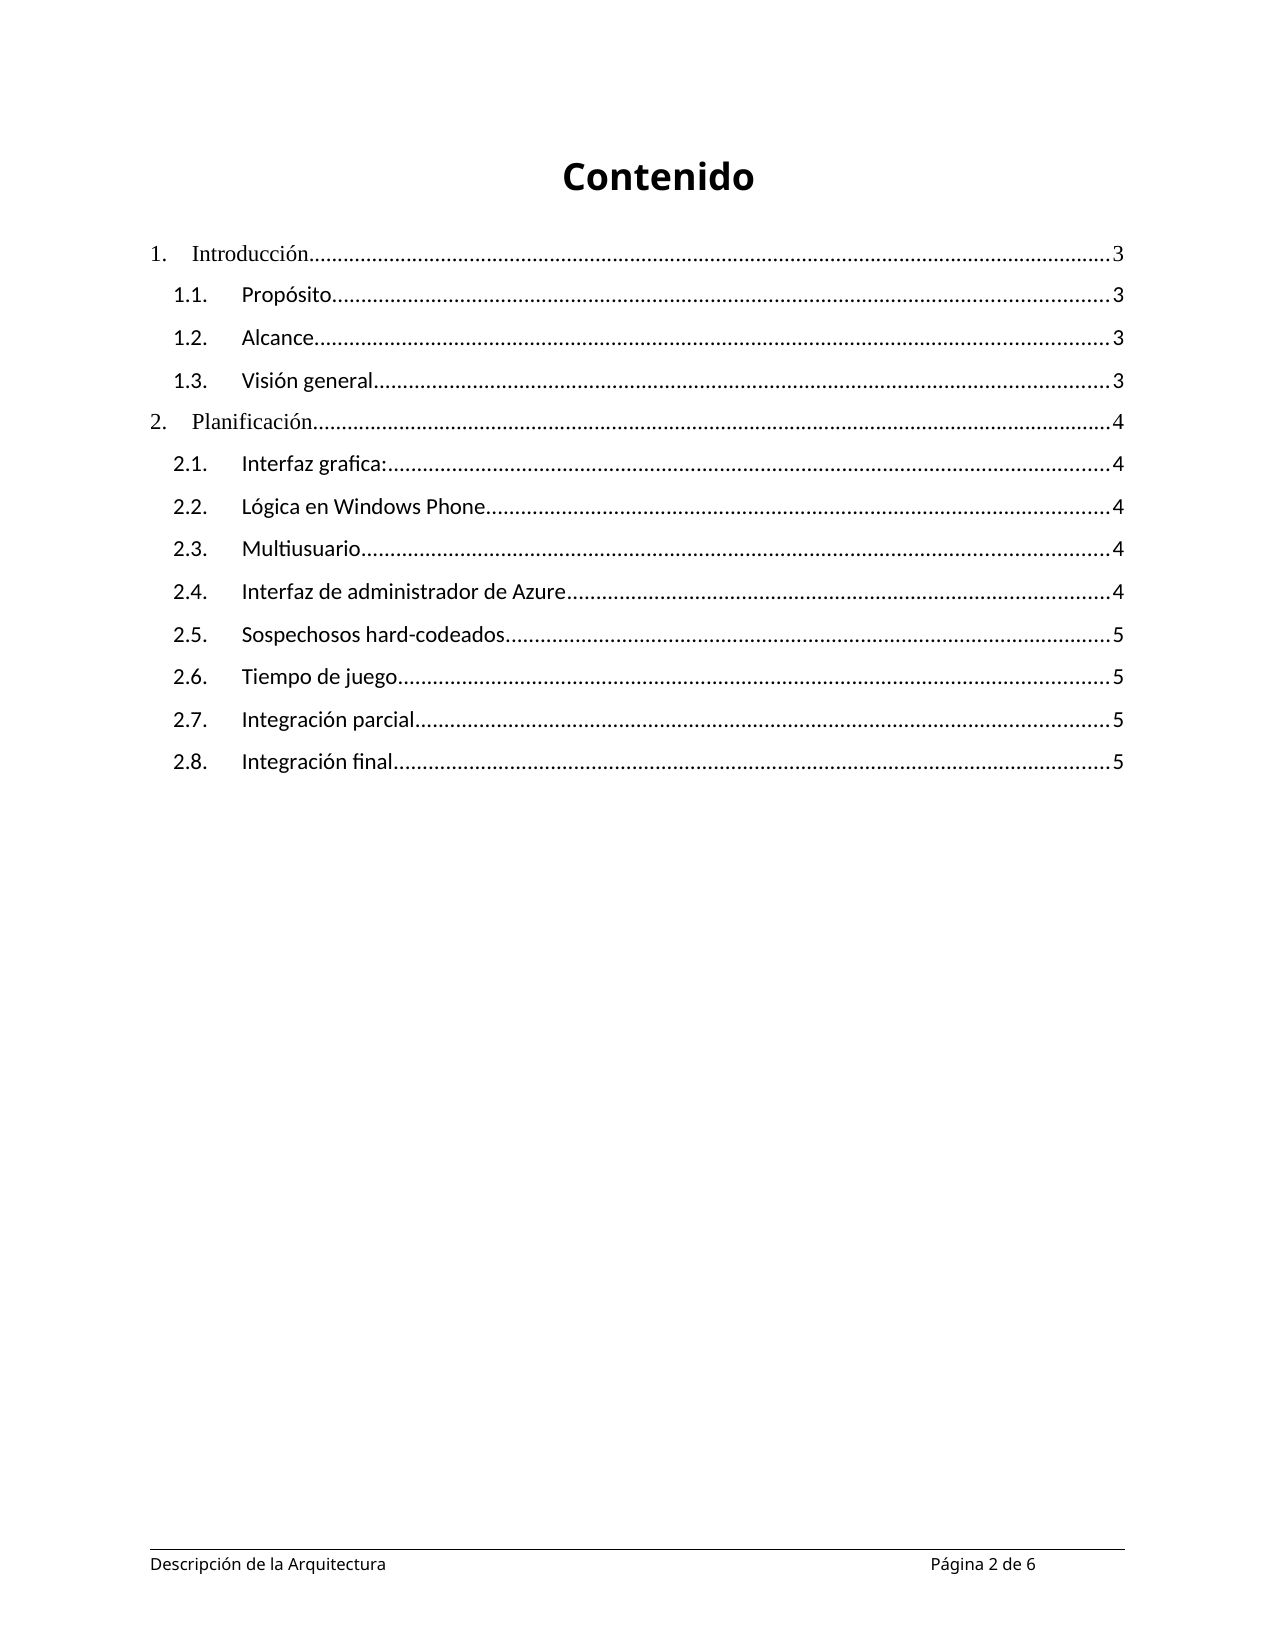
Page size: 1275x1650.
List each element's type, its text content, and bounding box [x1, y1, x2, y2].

text Contenido [192, 150, 1125, 201]
